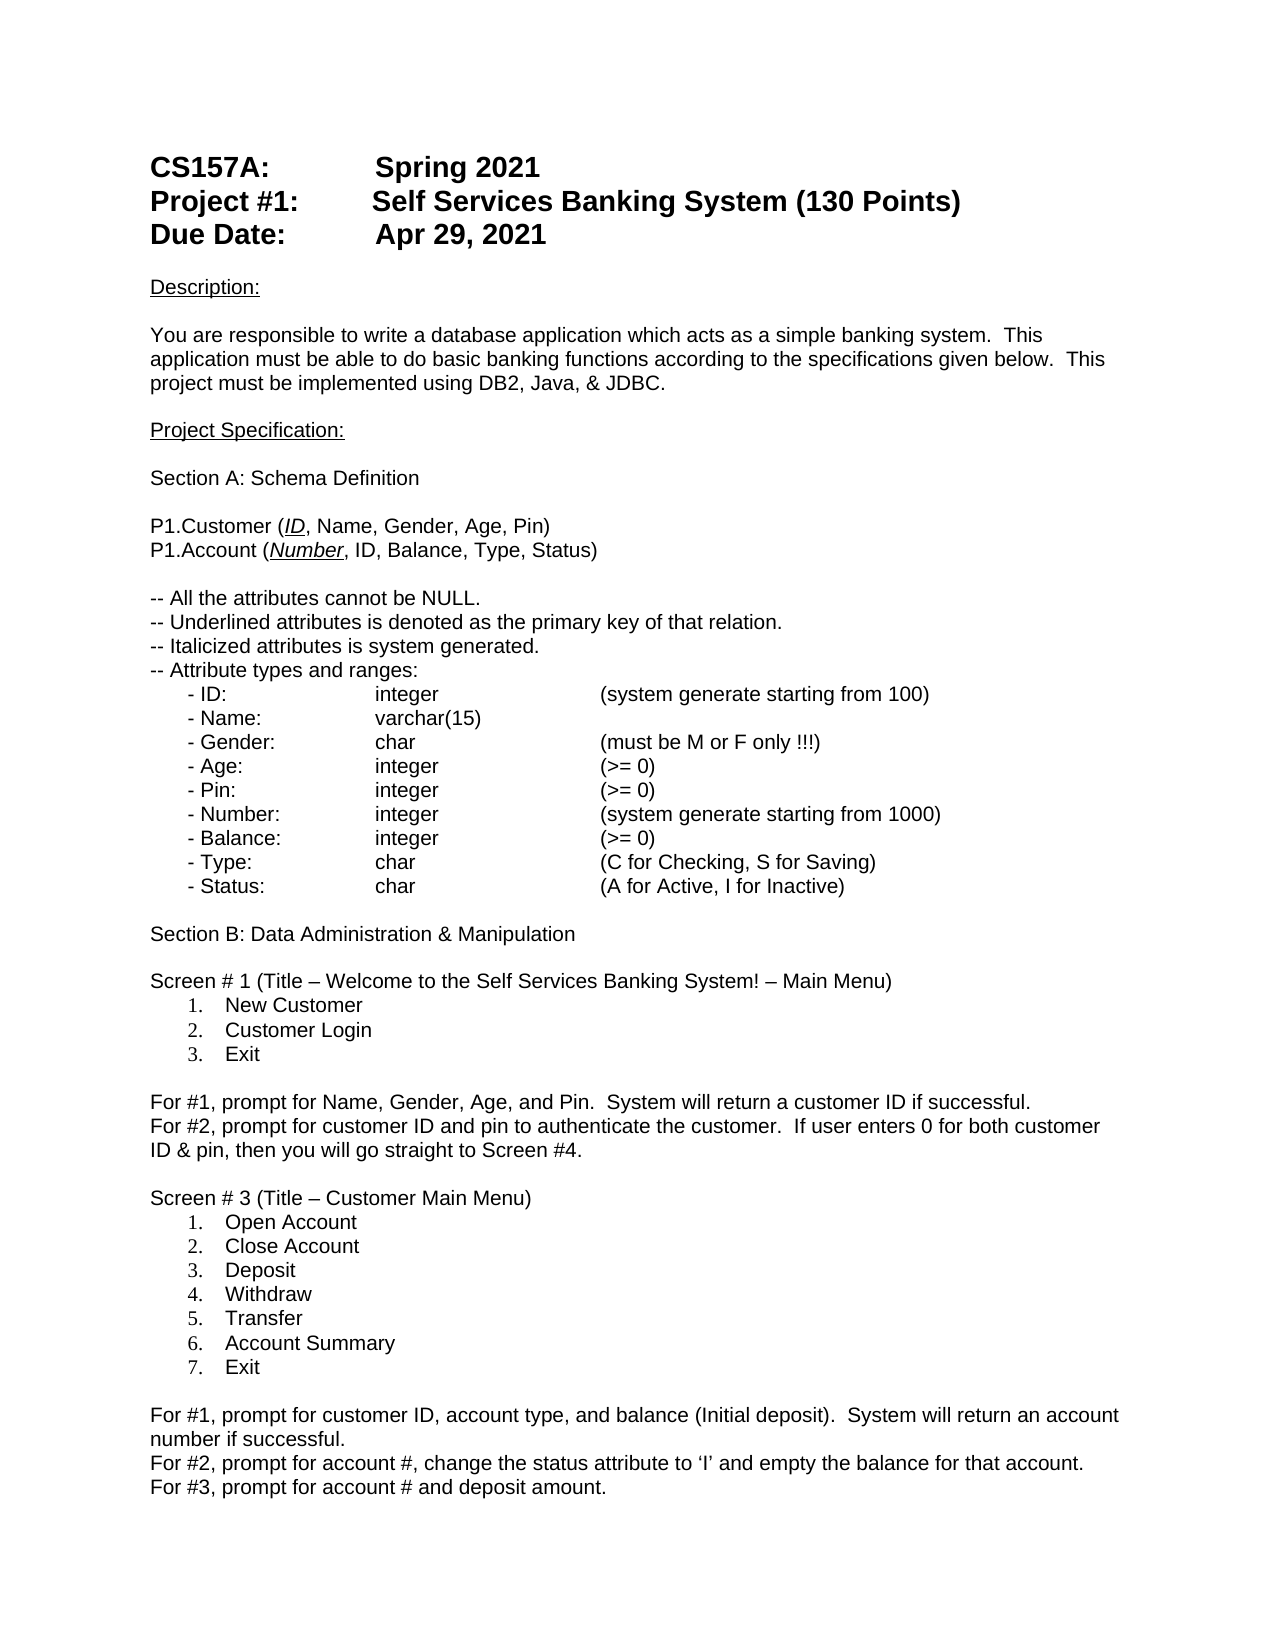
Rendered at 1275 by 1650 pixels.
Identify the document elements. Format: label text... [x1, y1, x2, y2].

text - Balance: integer (>= 0) [150, 826, 1125, 849]
text -- Underlined attributes is denoted as the primary key of that relation. [150, 610, 1125, 634]
text - Pin: integer (>= 0) [150, 778, 1125, 802]
text P1.Customer (ID, Name, Gender, Age, Pin) [150, 514, 1125, 538]
text You are responsible to write a database application which acts as a simple banking system. This application must be able to do basic banking functions according to the specifications given below. This project must be implemented using DB2, Java, & JDBC. [150, 322, 1125, 394]
text - Gender: char (must be M or F only !!!) [150, 730, 1125, 754]
text P1.Account (Number, ID, Balance, Type, Status) [150, 538, 1125, 562]
list Withdraw [187, 1282, 1125, 1306]
text Description: [150, 274, 1125, 298]
text For #1, prompt for Name, Gender, Age, and Pin. System will return a customer ID if successful. [150, 1090, 1125, 1114]
list Close Account [187, 1234, 1125, 1258]
text Project #1: Self Services Banking System (130 Points) [150, 183, 1125, 217]
list Open Account [187, 1209, 1125, 1234]
text For #2, prompt for account #, change the status attribute to ‘I’ and empty the balance for that account. [150, 1451, 1125, 1474]
list Exit [187, 1354, 1125, 1379]
text Section A: Schema Definition [150, 466, 1125, 490]
text - ID: integer (system generate starting from 100) [150, 682, 1125, 706]
list New Customer [187, 993, 1125, 1017]
text -- All the attributes cannot be NULL. [150, 586, 1125, 610]
text Section B: Data Administration & Manipulation [150, 921, 1125, 945]
list Customer Login [187, 1017, 1125, 1042]
text - Status: char (A for Active, I for Inactive) [150, 873, 1125, 897]
text For #1, prompt for customer ID, account type, and balance (Initial deposit). System will return an account number if successful. [150, 1403, 1125, 1451]
text -- Attribute types and ranges: [150, 658, 1125, 682]
text -- Italicized attributes is system generated. [150, 634, 1125, 658]
list Exit [187, 1042, 1125, 1066]
text - Age: integer (>= 0) [150, 754, 1125, 778]
list Transfer [187, 1306, 1125, 1330]
list Account Summary [187, 1330, 1125, 1354]
text For #2, prompt for customer ID and pin to authenticate the customer. If user enters 0 for both customer ID & pin, then you will go straight to Screen #4. [150, 1114, 1125, 1162]
text Screen # 3 (Title – Customer Main Menu) [150, 1186, 1125, 1209]
text - Type: char (C for Checking, S for Saving) [150, 849, 1125, 873]
text Screen # 1 (Title – Welcome to the Self Services Banking System! – Main Menu) [150, 969, 1125, 993]
text Project Specification: [150, 418, 1125, 442]
list Deposit [187, 1258, 1125, 1282]
text - Number: integer (system generate starting from 1000) [150, 802, 1125, 826]
text - Name: varchar(15) [150, 706, 1125, 730]
text CS157A: Spring 2021 [150, 150, 1125, 183]
text For #3, prompt for account # and deposit amount. [150, 1474, 1125, 1498]
text Due Date: Apr 29, 2021 [150, 217, 1125, 251]
